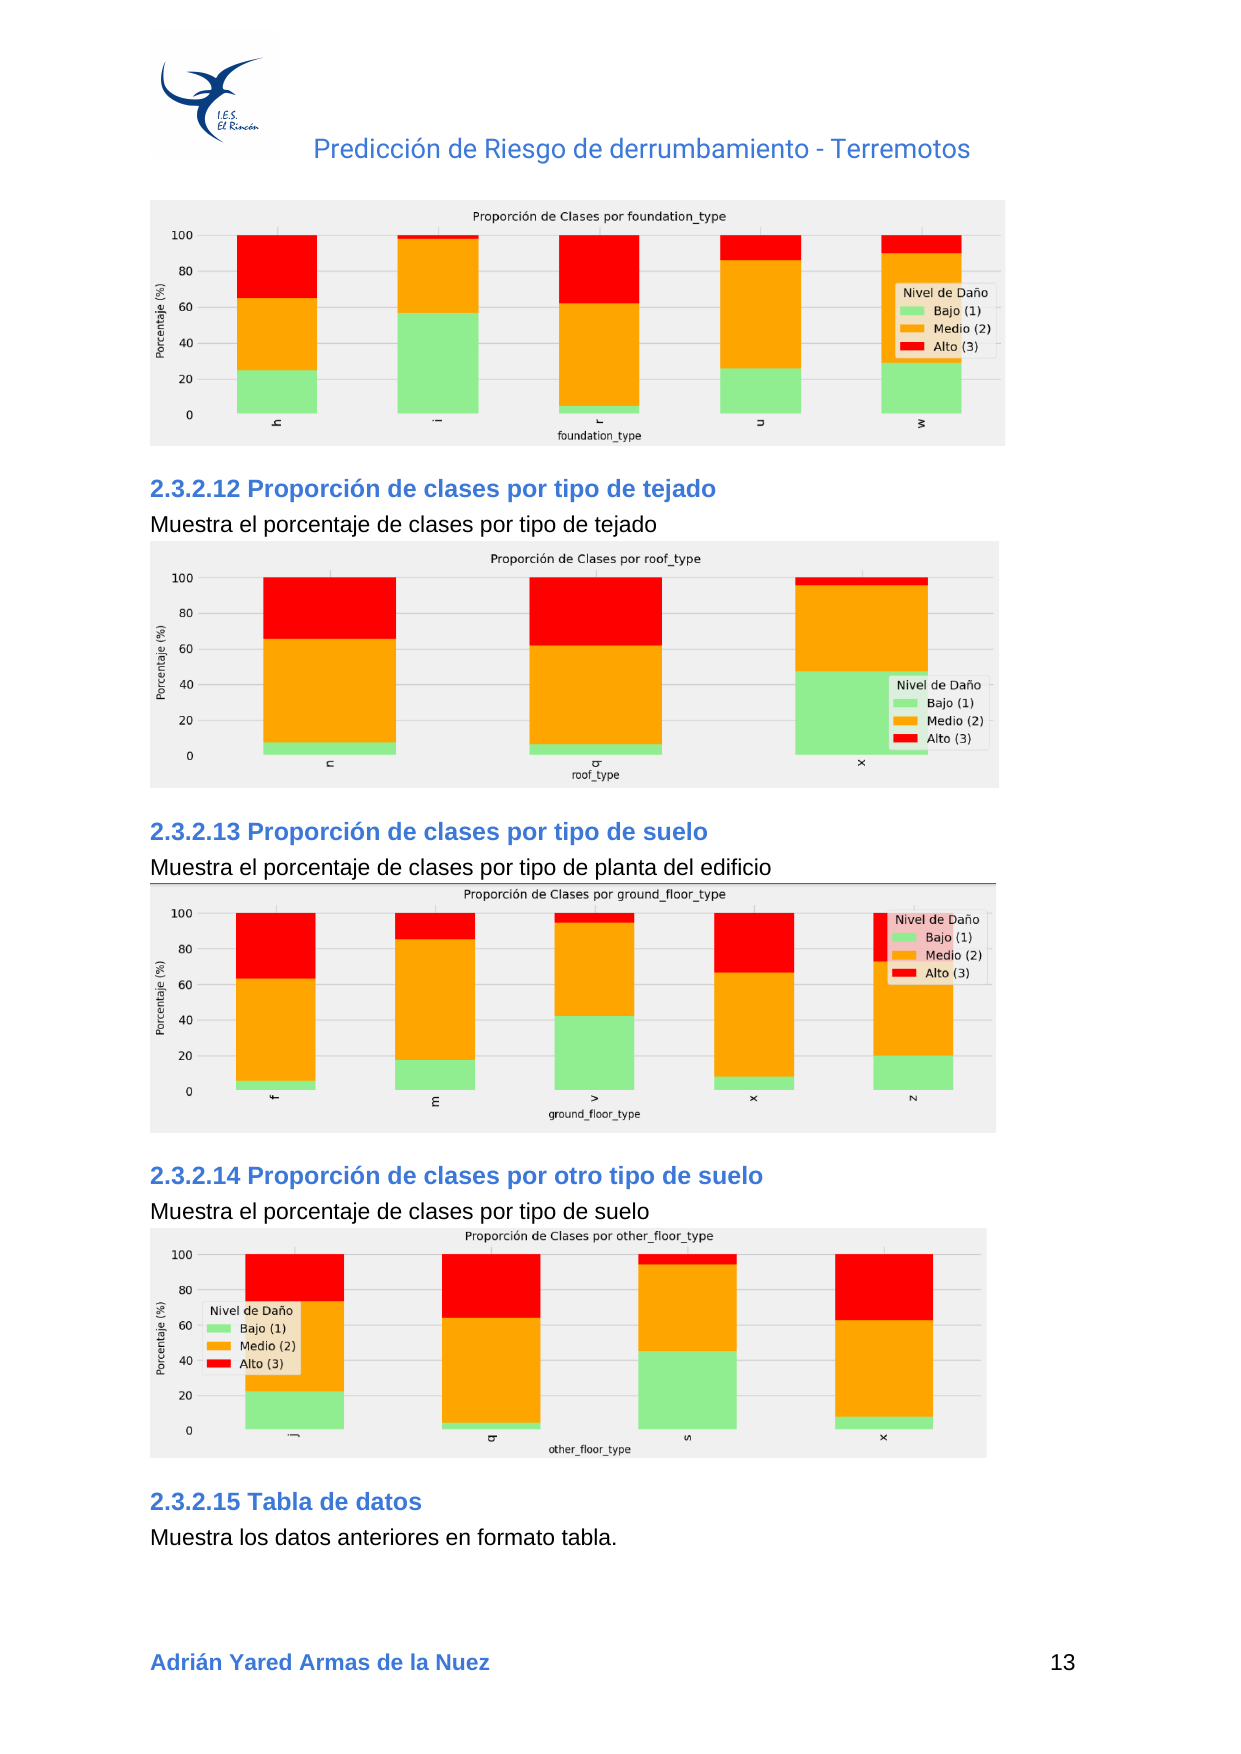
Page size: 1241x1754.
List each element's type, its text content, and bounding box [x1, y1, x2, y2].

picture [150, 200, 1006, 446]
text Muestra el porcentaje de clases por tipo de planta del edificio [150, 853, 1090, 880]
picture [150, 1228, 987, 1458]
text Muestra el porcentaje de clases por tipo de suelo [150, 1198, 1090, 1224]
text Muestra los datos anteriores en formato tabla. [150, 1524, 1090, 1550]
subtitle 2.3.2.13 Proporción de clases por tipo de suelo [150, 816, 1090, 845]
text Muestra el porcentaje de clases por tipo de tejado [150, 511, 1090, 538]
picture [150, 29, 279, 159]
subtitle 2.3.2.15 Tabla de datos [150, 1487, 1090, 1515]
picture [150, 541, 1000, 788]
subtitle 2.3.2.14 Proporción de clases por otro tipo de suelo [150, 1161, 1090, 1190]
subtitle 2.3.2.12 Proporción de clases por tipo de tejado [150, 474, 1090, 503]
picture [150, 883, 997, 1133]
